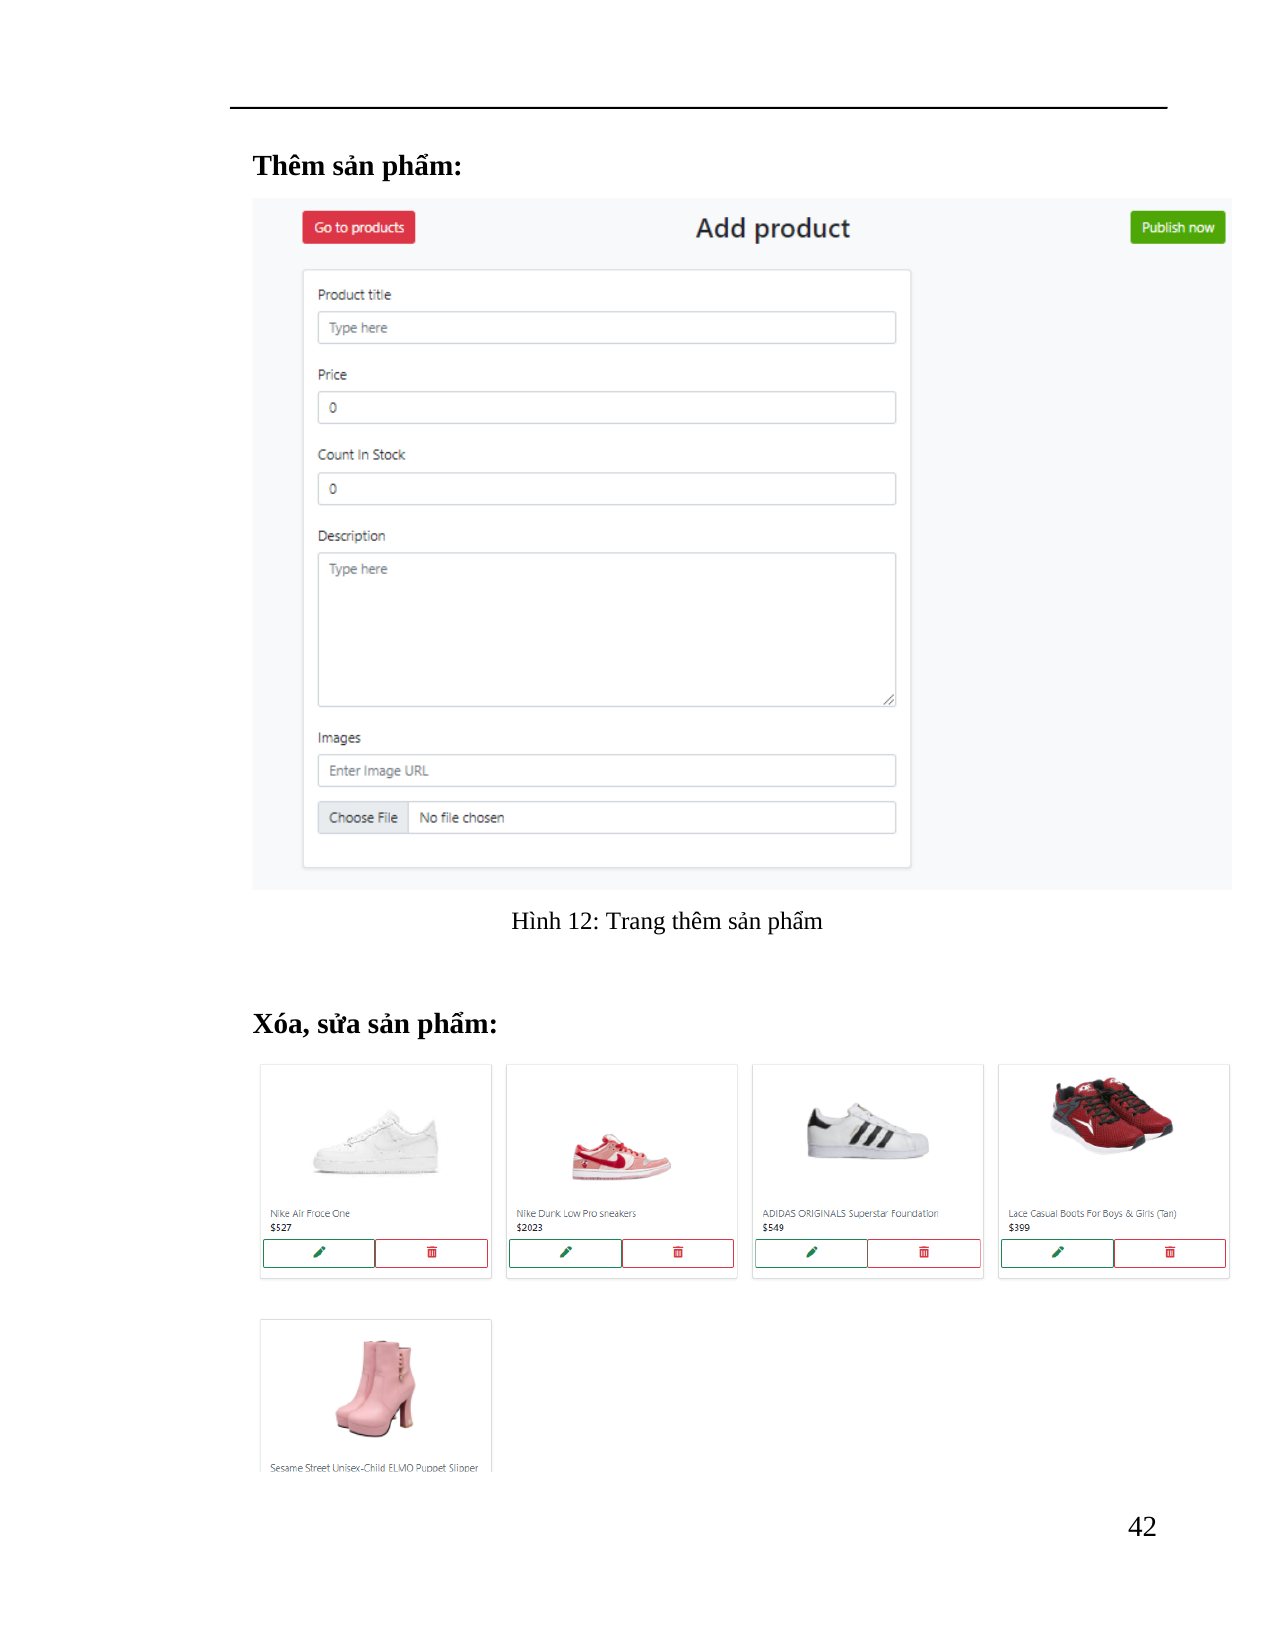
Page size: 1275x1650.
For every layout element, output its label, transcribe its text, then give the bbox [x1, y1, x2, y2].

text Xóa, sửa sản phẩm: [252, 1006, 1157, 1039]
picture [252, 198, 1232, 890]
picture [252, 1056, 1232, 1472]
text Thêm sản phẩm: [252, 148, 1157, 181]
